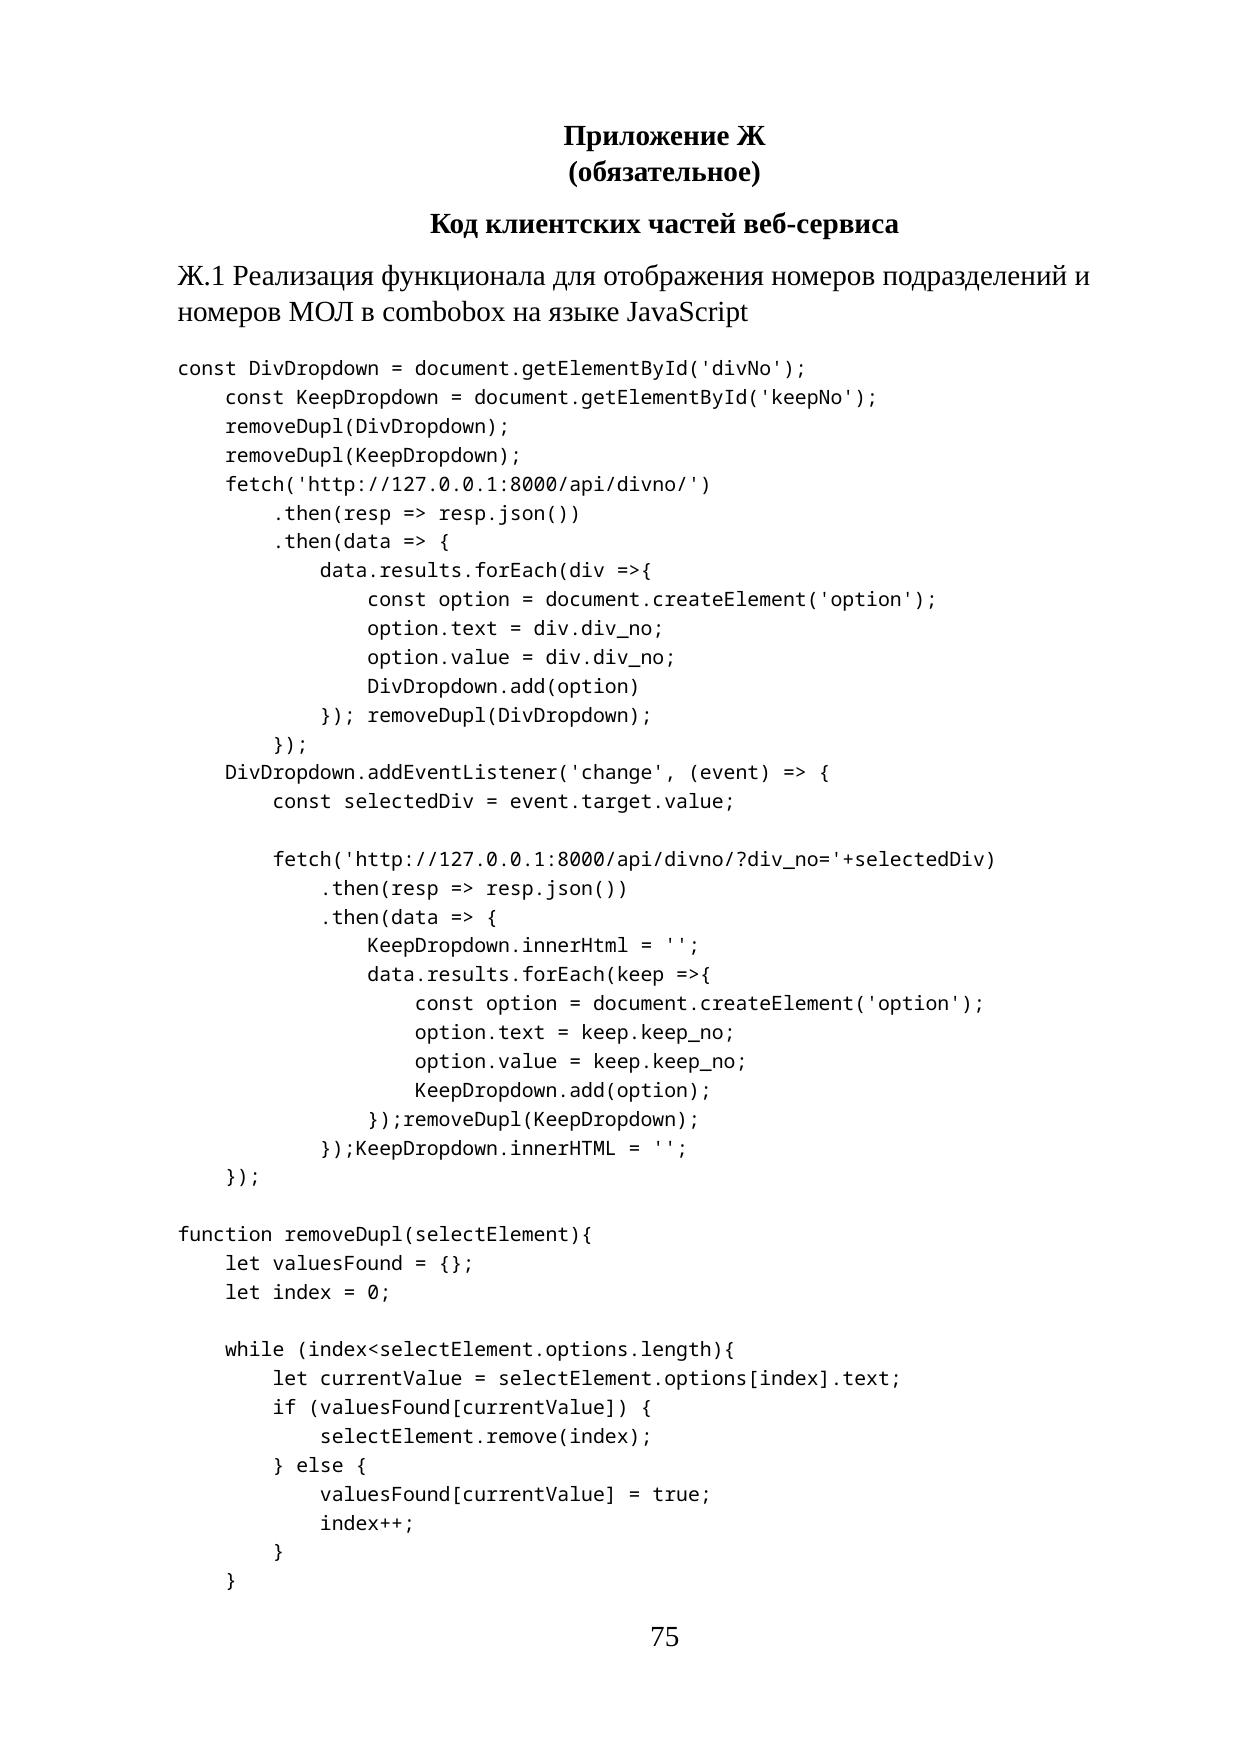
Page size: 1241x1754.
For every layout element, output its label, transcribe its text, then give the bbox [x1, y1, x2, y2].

subtitle Приложение Ж [177, 118, 1152, 152]
text }); [177, 1163, 1152, 1189]
text } [177, 1567, 1152, 1593]
text option.text = keep.keep_no; [177, 1018, 1152, 1045]
text removeDupl(KeepDropdown); [177, 441, 1152, 468]
text while (index<selectElement.options.length){ [177, 1336, 1152, 1363]
text valuesFound[currentValue] = true; [177, 1480, 1152, 1507]
text const DivDropdown = document.getElementById('divNo'); [177, 355, 1152, 382]
text option.value = div.div_no; [177, 643, 1152, 670]
text const option = document.createElement('option'); [177, 989, 1152, 1016]
text option.value = keep.keep_no; [177, 1047, 1152, 1074]
text let currentValue = selectElement.options[index].text; [177, 1364, 1152, 1392]
text selectElement.remove(index); [177, 1422, 1152, 1449]
text index++; [177, 1509, 1152, 1536]
text if (valuesFound[currentValue]) { [177, 1393, 1152, 1420]
text Код клиентских частей веб-сервиса [177, 206, 1152, 239]
text function removeDupl(selectElement){ [177, 1220, 1152, 1247]
text });removeDupl(KeepDropdown); [177, 1105, 1152, 1132]
text });KeepDropdown.innerHTML = ''; [177, 1134, 1152, 1161]
text .then(data => { [177, 903, 1152, 930]
text const KeepDropdown = document.getElementById('keepNo'); [177, 383, 1152, 411]
text fetch('http://127.0.0.1:8000/api/divno/?div_no='+selectedDiv) [177, 845, 1152, 872]
text let index = 0; [177, 1278, 1152, 1305]
text removeDupl(DivDropdown); [177, 412, 1152, 439]
text option.text = div.div_no; [177, 614, 1152, 641]
text .then(data => { [177, 528, 1152, 555]
text KeepDropdown.add(option); [177, 1076, 1152, 1103]
text DivDropdown.addEventListener('change', (event) => { [177, 759, 1152, 786]
text KeepDropdown.innerHtml = ''; [177, 932, 1152, 959]
text data.results.forEach(keep =>{ [177, 961, 1152, 988]
text (обязательное) [177, 154, 1152, 187]
text }); [177, 730, 1152, 757]
text } [177, 1538, 1152, 1565]
text .then(resp => resp.json()) [177, 499, 1152, 526]
text .then(resp => resp.json()) [177, 874, 1152, 901]
text DivDropdown.add(option) [177, 672, 1152, 699]
text Ж.1 Реализация функционала для отображения номеров подразделений и номеров МОЛ в combobox на языке JavaScript [177, 258, 1152, 327]
text const selectedDiv = event.target.value; [177, 787, 1152, 814]
text }); removeDupl(DivDropdown); [177, 701, 1152, 728]
text let valuesFound = {}; [177, 1249, 1152, 1276]
text fetch('http://127.0.0.1:8000/api/divno/') [177, 470, 1152, 497]
text const option = document.createElement('option'); [177, 586, 1152, 612]
text } else { [177, 1451, 1152, 1478]
text data.results.forEach(div =>{ [177, 557, 1152, 584]
